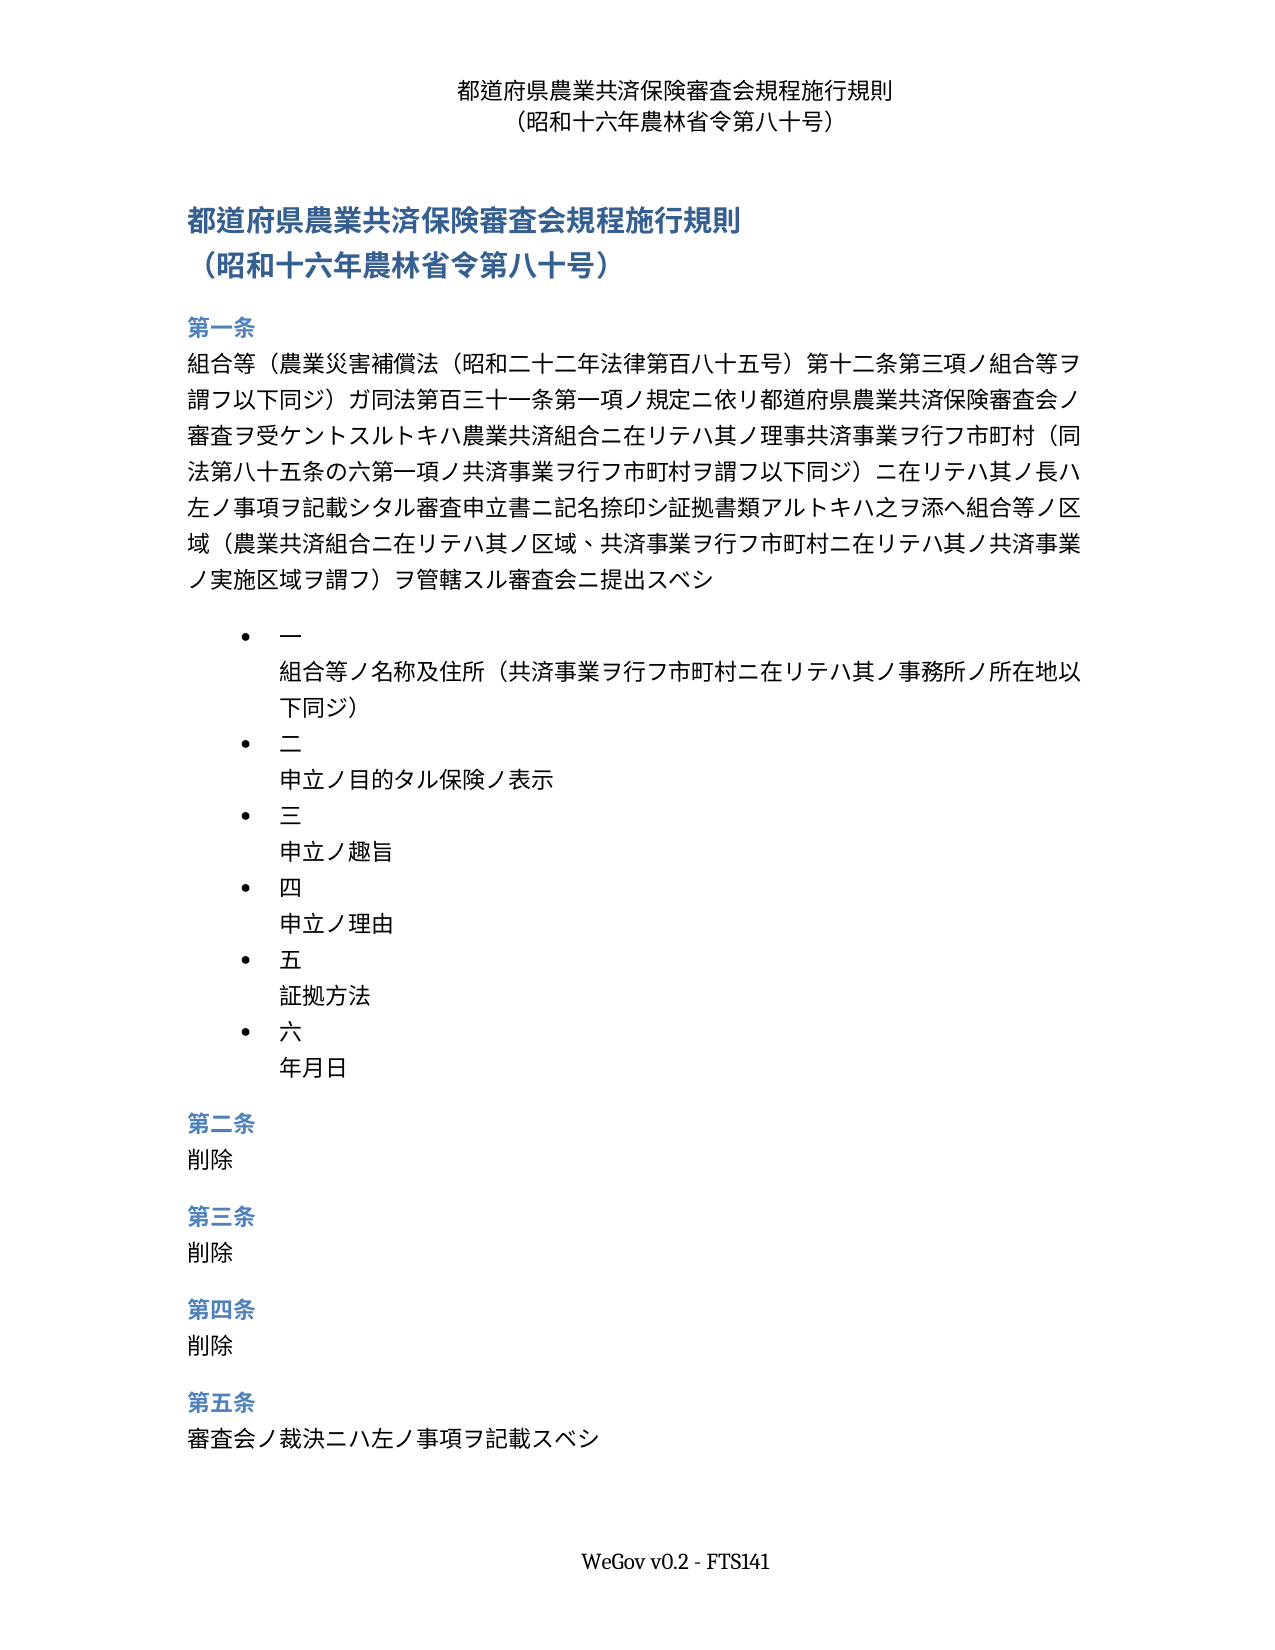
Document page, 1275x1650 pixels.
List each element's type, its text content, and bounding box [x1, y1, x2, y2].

subtitle 第二条 [187, 1108, 1087, 1140]
subtitle 第四条 [187, 1294, 1087, 1325]
text 削除 [187, 1330, 1087, 1361]
subtitle 第五条 [187, 1387, 1087, 1418]
list 三 申立ノ趣旨 [242, 800, 1087, 867]
text 組合等（農業災害補償法（昭和二十二年法律第百八十五号）第十二条第三項ノ組合等ヲ謂フ以下同ジ）ガ同法第百三十一条第一項ノ規定ニ依リ都道府県農業共済保険審査会ノ審査ヲ受ケントスルトキハ農業共済組合ニ在リテハ其ノ理事共済事業ヲ行フ市町村（同法第八十五条の六第一項ノ共済事業ヲ行フ市町村ヲ謂フ以下同ジ）ニ在リテハ其ノ長ハ左ノ事項ヲ記載シタル審査申立書ニ記名捺印シ証拠書類アルトキハ之ヲ添ヘ組合等ノ区域（農業共済組合ニ在リテハ其ノ区域、共済事業ヲ行フ市町村ニ在リテハ其ノ共済事業ノ実施区域ヲ謂フ）ヲ管轄スル審査会ニ提出スベシ [187, 348, 1087, 595]
list 五 証拠方法 [242, 944, 1087, 1011]
list 六 年月日 [242, 1016, 1087, 1083]
text 削除 [187, 1144, 1087, 1176]
list 一 組合等ノ名称及住所（共済事業ヲ行フ市町村ニ在リテハ其ノ事務所ノ所在地以下同ジ） [242, 620, 1087, 723]
subtitle 第三条 [187, 1201, 1087, 1232]
text 削除 [187, 1237, 1087, 1268]
list 二 申立ノ目的タル保険ノ表示 [242, 728, 1087, 795]
list 四 申立ノ理由 [242, 872, 1087, 939]
subtitle 第一条 [187, 312, 1087, 343]
text 審査会ノ裁決ニハ左ノ事項ヲ記載スベシ [187, 1422, 1087, 1454]
subtitle 都道府県農業共済保険審査会規程施行規則 （昭和十六年農林省令第八十号） [187, 200, 1087, 285]
